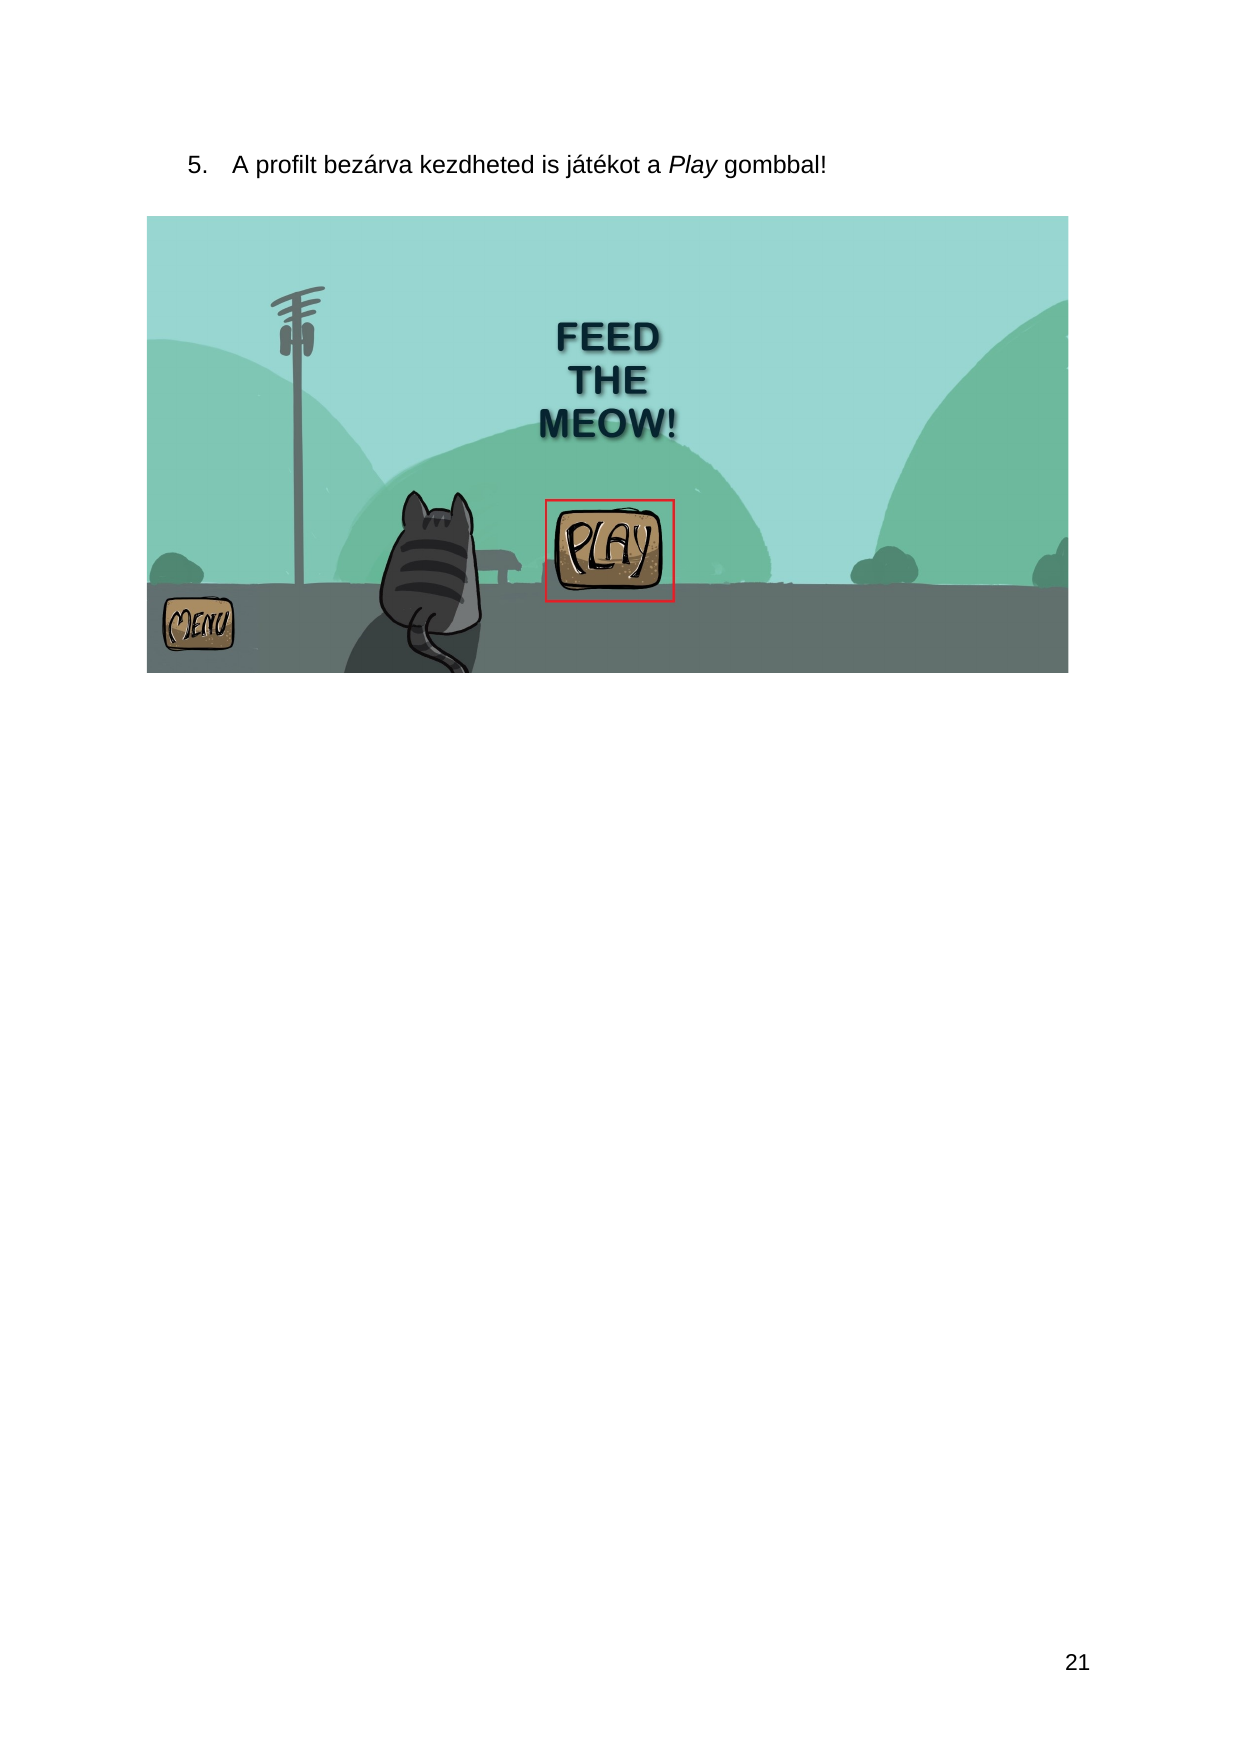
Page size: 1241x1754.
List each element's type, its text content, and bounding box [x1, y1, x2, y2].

list A profilt bezárva kezdheted is játékot a Play gombbal! [187, 150, 1090, 179]
picture [146, 216, 1069, 673]
